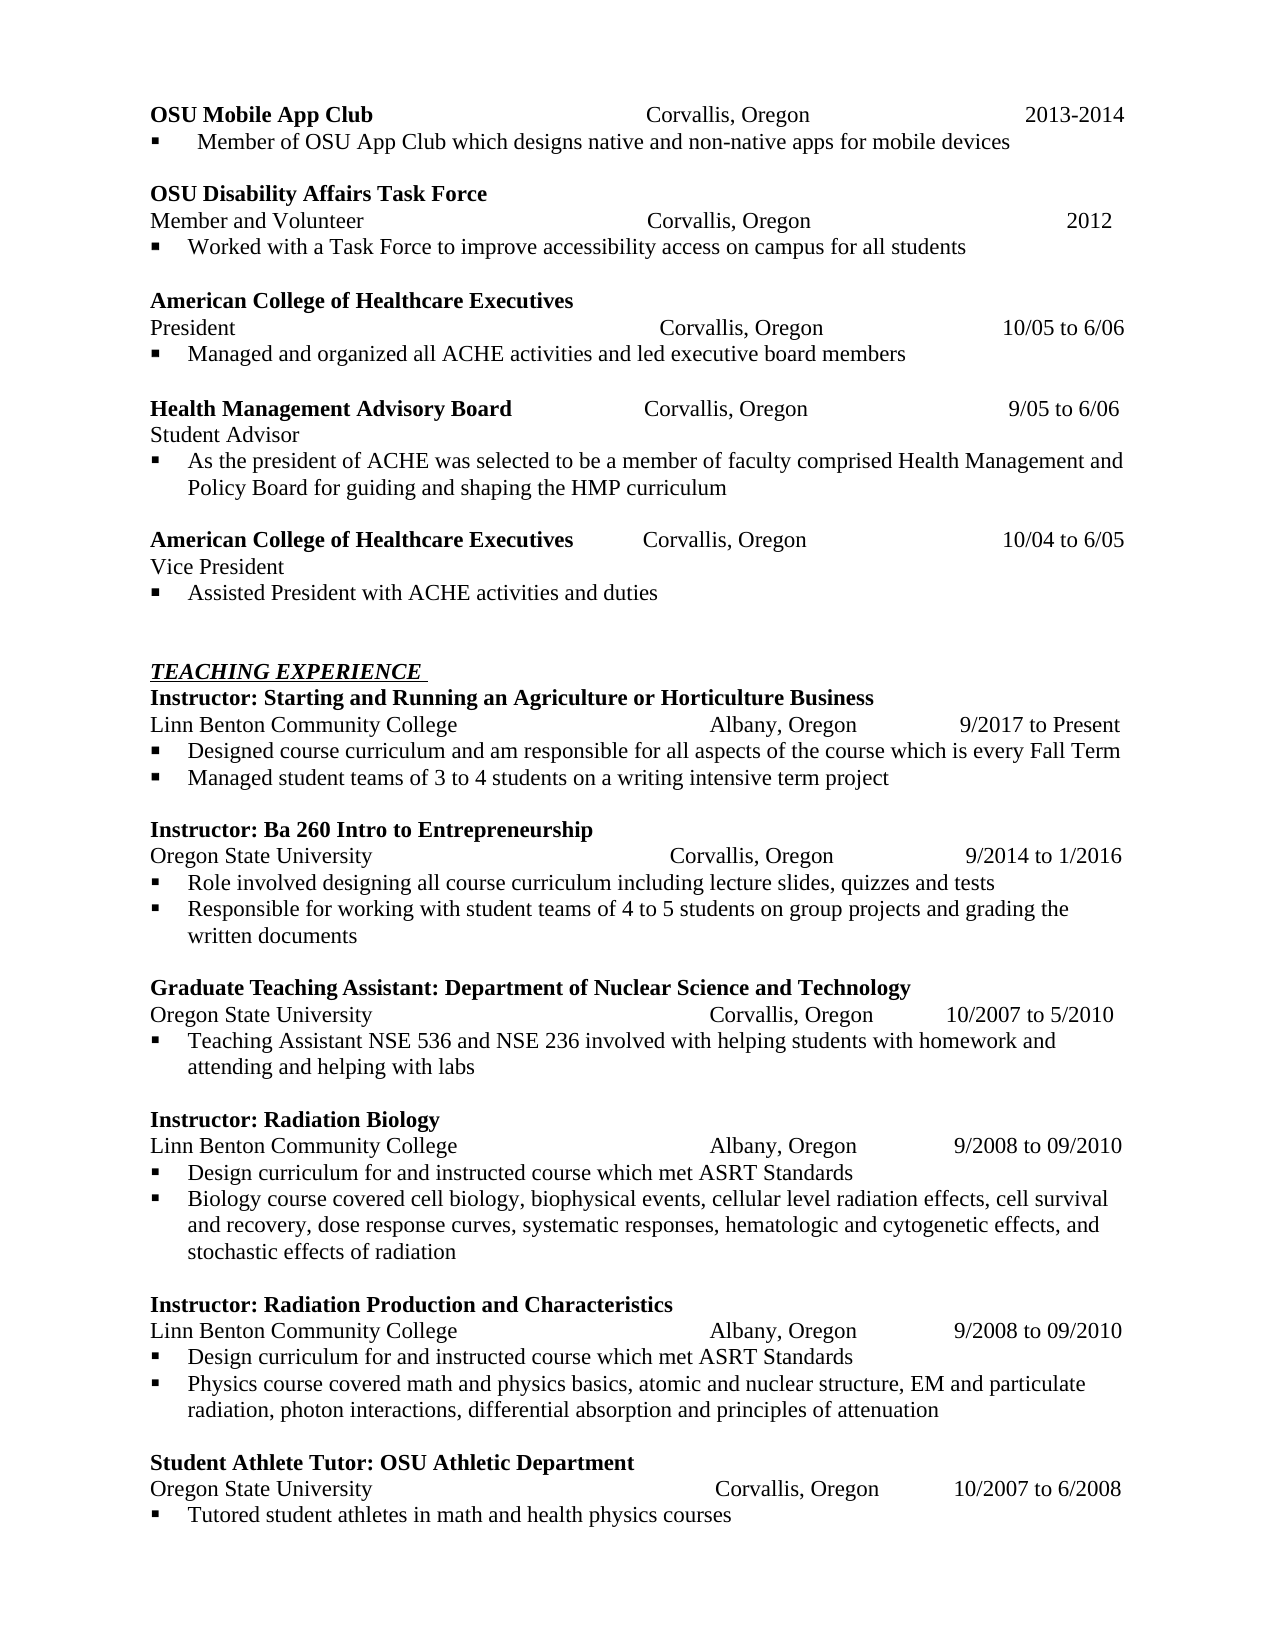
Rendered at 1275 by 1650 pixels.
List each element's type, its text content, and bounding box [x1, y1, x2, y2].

list Responsible for working with student teams of 4 to 5 students on group projects and grading the written documents [150, 895, 1125, 948]
list Tutored student athletes in math and health physics courses [150, 1501, 1125, 1528]
text Vice President [150, 553, 1125, 579]
text Instructor: Radiation Production and Characteristics [150, 1291, 1125, 1317]
text OSU Disability Affairs Task Force [150, 180, 1125, 207]
text Health Management Advisory Board Corvallis, Oregon 9/05 to 6/06 [150, 394, 1125, 421]
text Linn Benton Community College Albany, Oregon 9/2017 to Present [150, 711, 1125, 737]
list Design curriculum for and instructed course which met ASRT Standards [150, 1343, 1125, 1370]
text Oregon State University Corvallis, Oregon 10/2007 to 5/2010 [150, 1001, 1125, 1027]
text Graduate Teaching Assistant: Department of Nuclear Science and Technology [150, 974, 1125, 1001]
list Physics course covered math and physics basics, atomic and nuclear structure, EM and particulate radiation, photon interactions, differential absorption and principles of attenuation [150, 1370, 1125, 1422]
text Linn Benton Community College Albany, Oregon 9/2008 to 09/2010 [150, 1317, 1125, 1343]
text President Corvallis, Oregon 10/05 to 6/06 [150, 314, 1125, 340]
text American College of Healthcare Executives [150, 287, 1125, 314]
text OSU Mobile App Club Corvallis, Oregon 2013-2014 [150, 101, 1125, 128]
text Instructor: Ba 260 Intro to Entrepreneurship [150, 816, 1125, 843]
text Linn Benton Community College Albany, Oregon 9/2008 to 09/2010 [150, 1132, 1125, 1159]
text Student Advisor [150, 421, 1125, 447]
text Instructor: Radiation Biology [150, 1106, 1125, 1132]
text TEACHING EXPERIENCE [150, 658, 1125, 684]
text Member and Volunteer Corvallis, Oregon 2012 [150, 207, 1125, 233]
list Designed course curriculum and am responsible for all aspects of the course which is every Fall Term [150, 737, 1125, 763]
text American College of Healthcare Executives Corvallis, Oregon 10/04 to 6/05 [150, 526, 1125, 553]
text Student Athlete Tutor: OSU Athletic Department [150, 1449, 1125, 1475]
list Design curriculum for and instructed course which met ASRT Standards [150, 1159, 1125, 1185]
list Managed and organized all ACHE activities and led executive board members [150, 340, 1125, 367]
list Member of OSU App Club which designs native and non-native apps for mobile devices [150, 128, 1125, 154]
text Oregon State University Corvallis, Oregon 10/2007 to 6/2008 [150, 1475, 1125, 1501]
list Teaching Assistant NSE 536 and NSE 236 involved with helping students with homework and attending and helping with labs [150, 1027, 1125, 1080]
list Assisted President with ACHE activities and duties [150, 579, 1125, 605]
list As the president of ACHE was selected to be a member of faculty comprised Health Management and Policy Board for guiding and shaping the HMP curriculum [150, 447, 1125, 500]
text Oregon State University Corvallis, Oregon 9/2014 to 1/2016 [150, 843, 1125, 869]
list Biology course covered cell biology, biophysical events, cellular level radiation effects, cell survival and recovery, dose response curves, systematic responses, hematologic and cytogenetic effects, and stochastic effects of radiation [150, 1185, 1125, 1264]
text Instructor: Starting and Running an Agriculture or Horticulture Business [150, 684, 1125, 711]
list Worked with a Task Force to improve accessibility access on campus for all students [150, 233, 1125, 287]
list Role involved designing all course curriculum including lecture slides, quizzes and tests [150, 869, 1125, 895]
list Managed student teams of 3 to 4 students on a writing intensive term project [150, 763, 1125, 790]
